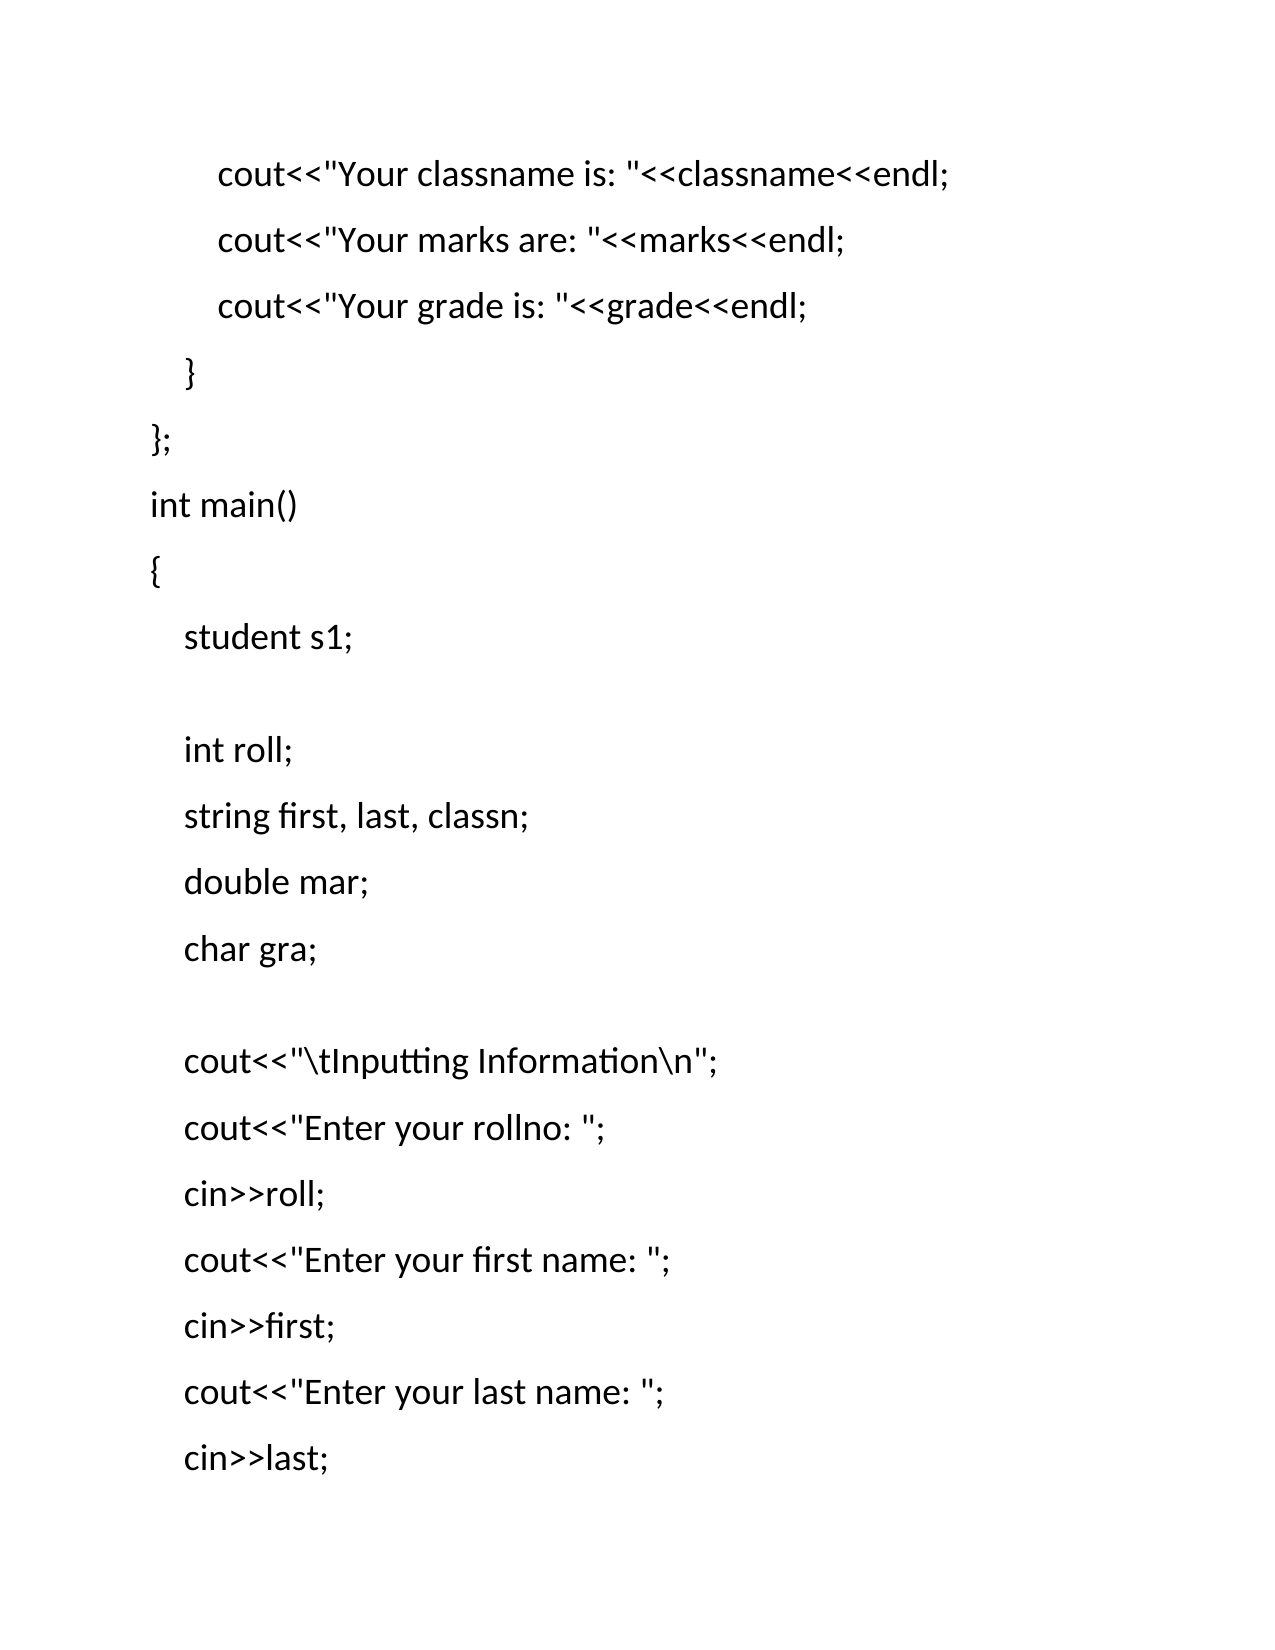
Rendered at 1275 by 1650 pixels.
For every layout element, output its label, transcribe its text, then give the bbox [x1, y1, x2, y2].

text } [150, 348, 1125, 394]
text }; [150, 414, 1125, 460]
text cout<<"Your marks are: "<<marks<<endl; [150, 216, 1125, 262]
text cin>>roll; [150, 1170, 1125, 1216]
text cout<<"Enter your rollno: "; [150, 1104, 1125, 1149]
text cin>>last; [150, 1434, 1125, 1480]
text int roll; [150, 726, 1125, 772]
text cout<<"\tInputting Information\n"; [150, 1037, 1125, 1083]
text student s1; [150, 613, 1125, 659]
text cout<<"Enter your last name: "; [150, 1368, 1125, 1414]
text double mar; [150, 858, 1125, 904]
text cout<<"Your grade is: "<<grade<<endl; [150, 282, 1125, 328]
text cout<<"Your classname is: "<<classname<<endl; [150, 150, 1125, 196]
text string first, last, classn; [150, 792, 1125, 838]
text int main() [150, 481, 1125, 527]
text char gra; [150, 924, 1125, 970]
text cout<<"Enter your first name: "; [150, 1236, 1125, 1282]
text cin>>first; [150, 1302, 1125, 1348]
text { [150, 547, 1125, 593]
